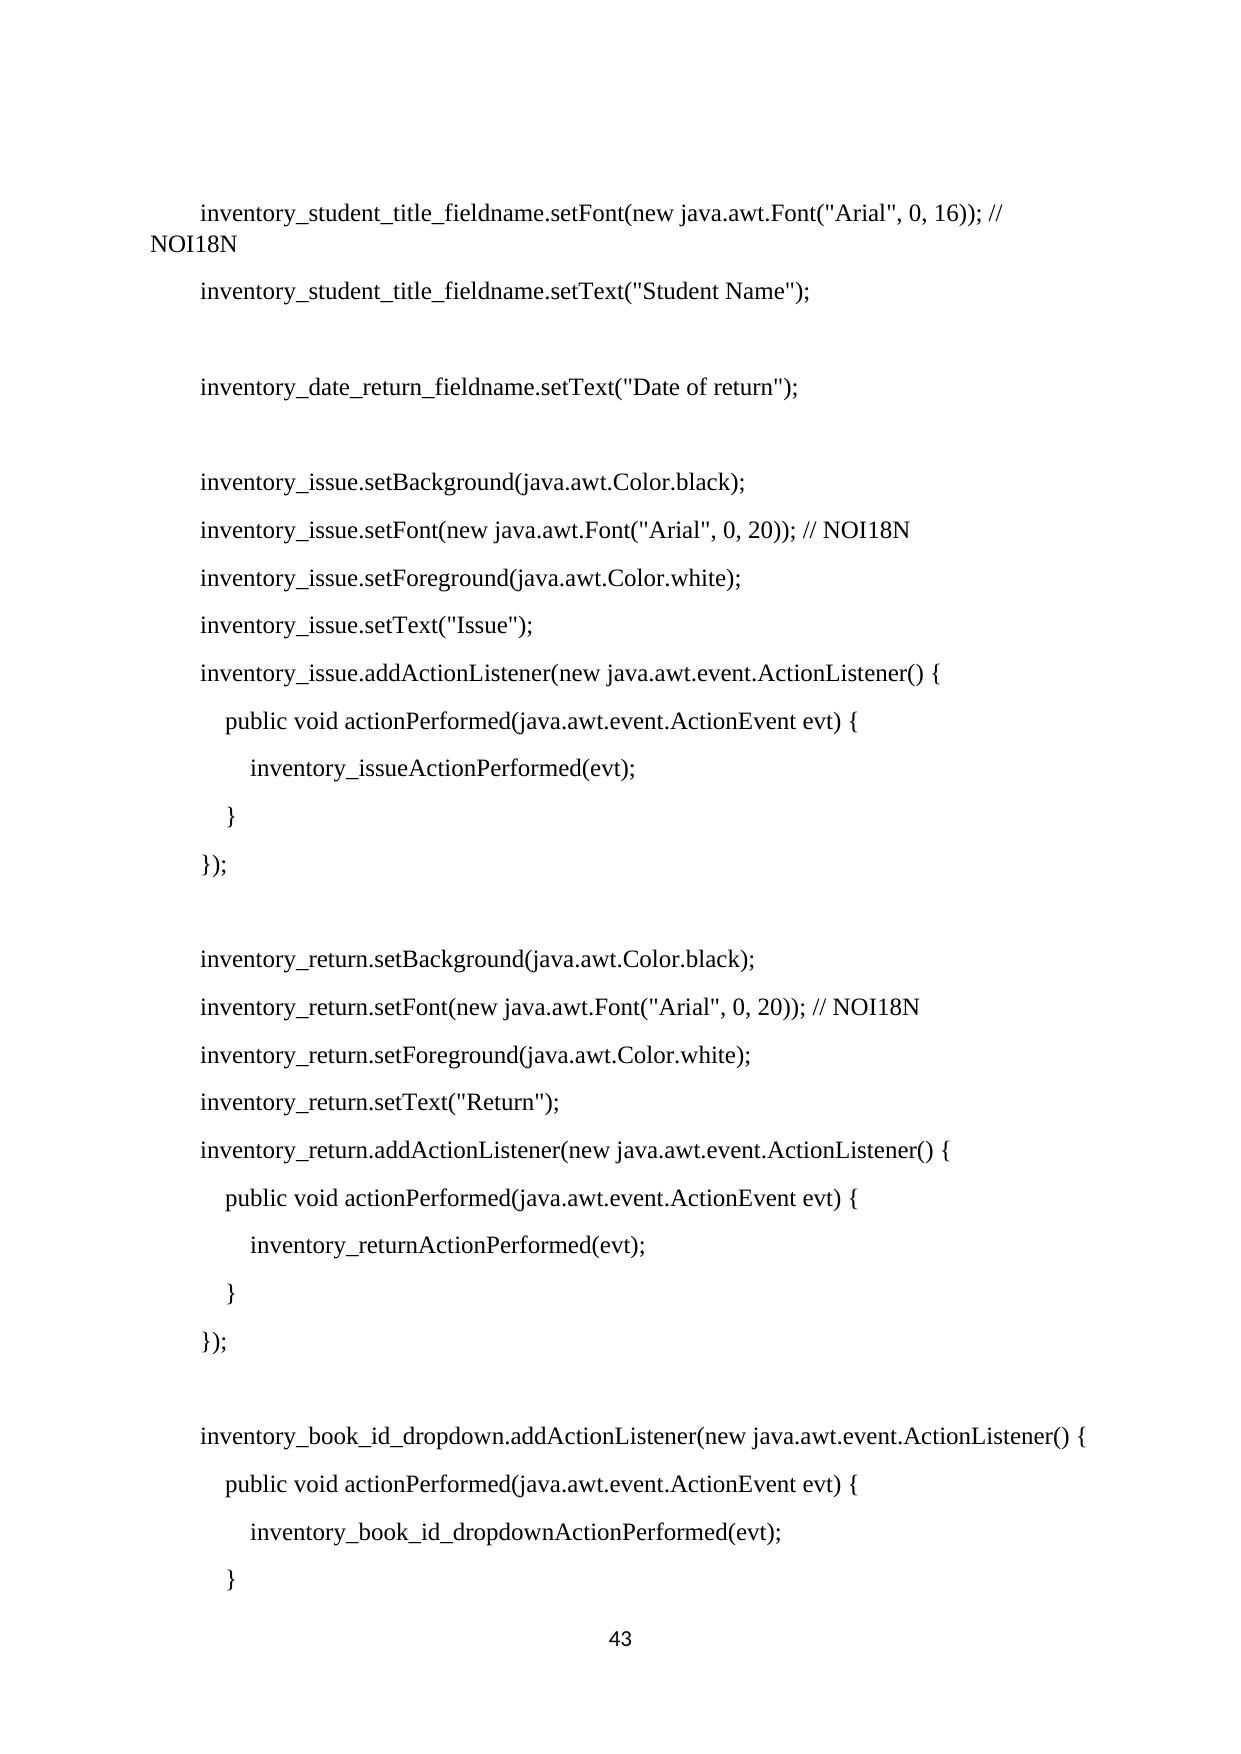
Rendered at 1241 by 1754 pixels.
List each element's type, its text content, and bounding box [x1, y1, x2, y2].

text public void actionPerformed(java.awt.event.ActionEvent evt) { [150, 706, 1090, 734]
text public void actionPerformed(java.awt.event.ActionEvent evt) { [150, 1183, 1090, 1212]
text } [150, 801, 1090, 830]
text inventory_book_id_dropdownActionPerformed(evt); [150, 1517, 1090, 1546]
text }); [150, 1326, 1090, 1355]
text inventory_student_title_fieldname.setText("Student Name"); [150, 276, 1090, 305]
text inventory_issue.setText("Issue"); [150, 610, 1090, 639]
text inventory_issueActionPerformed(evt); [150, 753, 1090, 782]
text inventory_issue.setFont(new java.awt.Font("Arial", 0, 20)); // NOI18N [150, 515, 1090, 544]
text inventory_issue.addActionListener(new java.awt.event.ActionListener() { [150, 658, 1090, 687]
text inventory_returnActionPerformed(evt); [150, 1231, 1090, 1259]
text inventory_issue.setForeground(java.awt.Color.white); [150, 563, 1090, 591]
text inventory_return.setFont(new java.awt.Font("Arial", 0, 20)); // NOI18N [150, 992, 1090, 1021]
text } [150, 1278, 1090, 1307]
text inventory_return.setBackground(java.awt.Color.black); [150, 944, 1090, 973]
text } [150, 1564, 1090, 1593]
text inventory_student_title_fieldname.setFont(new java.awt.Font("Arial", 0, 16)); // NOI18N [150, 198, 1090, 257]
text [150, 1469, 1090, 1498]
text }); [150, 849, 1090, 878]
text inventory_date_return_fieldname.setText("Date of return"); [150, 372, 1090, 401]
text inventory_return.setForeground(java.awt.Color.white); [150, 1040, 1090, 1068]
text inventory_book_id_dropdown.addActionListener(new java.awt.event.ActionListener() { [150, 1421, 1090, 1450]
text inventory_return.setText("Return"); [150, 1087, 1090, 1116]
text inventory_return.addActionListener(new java.awt.event.ActionListener() { [150, 1135, 1090, 1164]
text inventory_issue.setBackground(java.awt.Color.black); [150, 467, 1090, 496]
